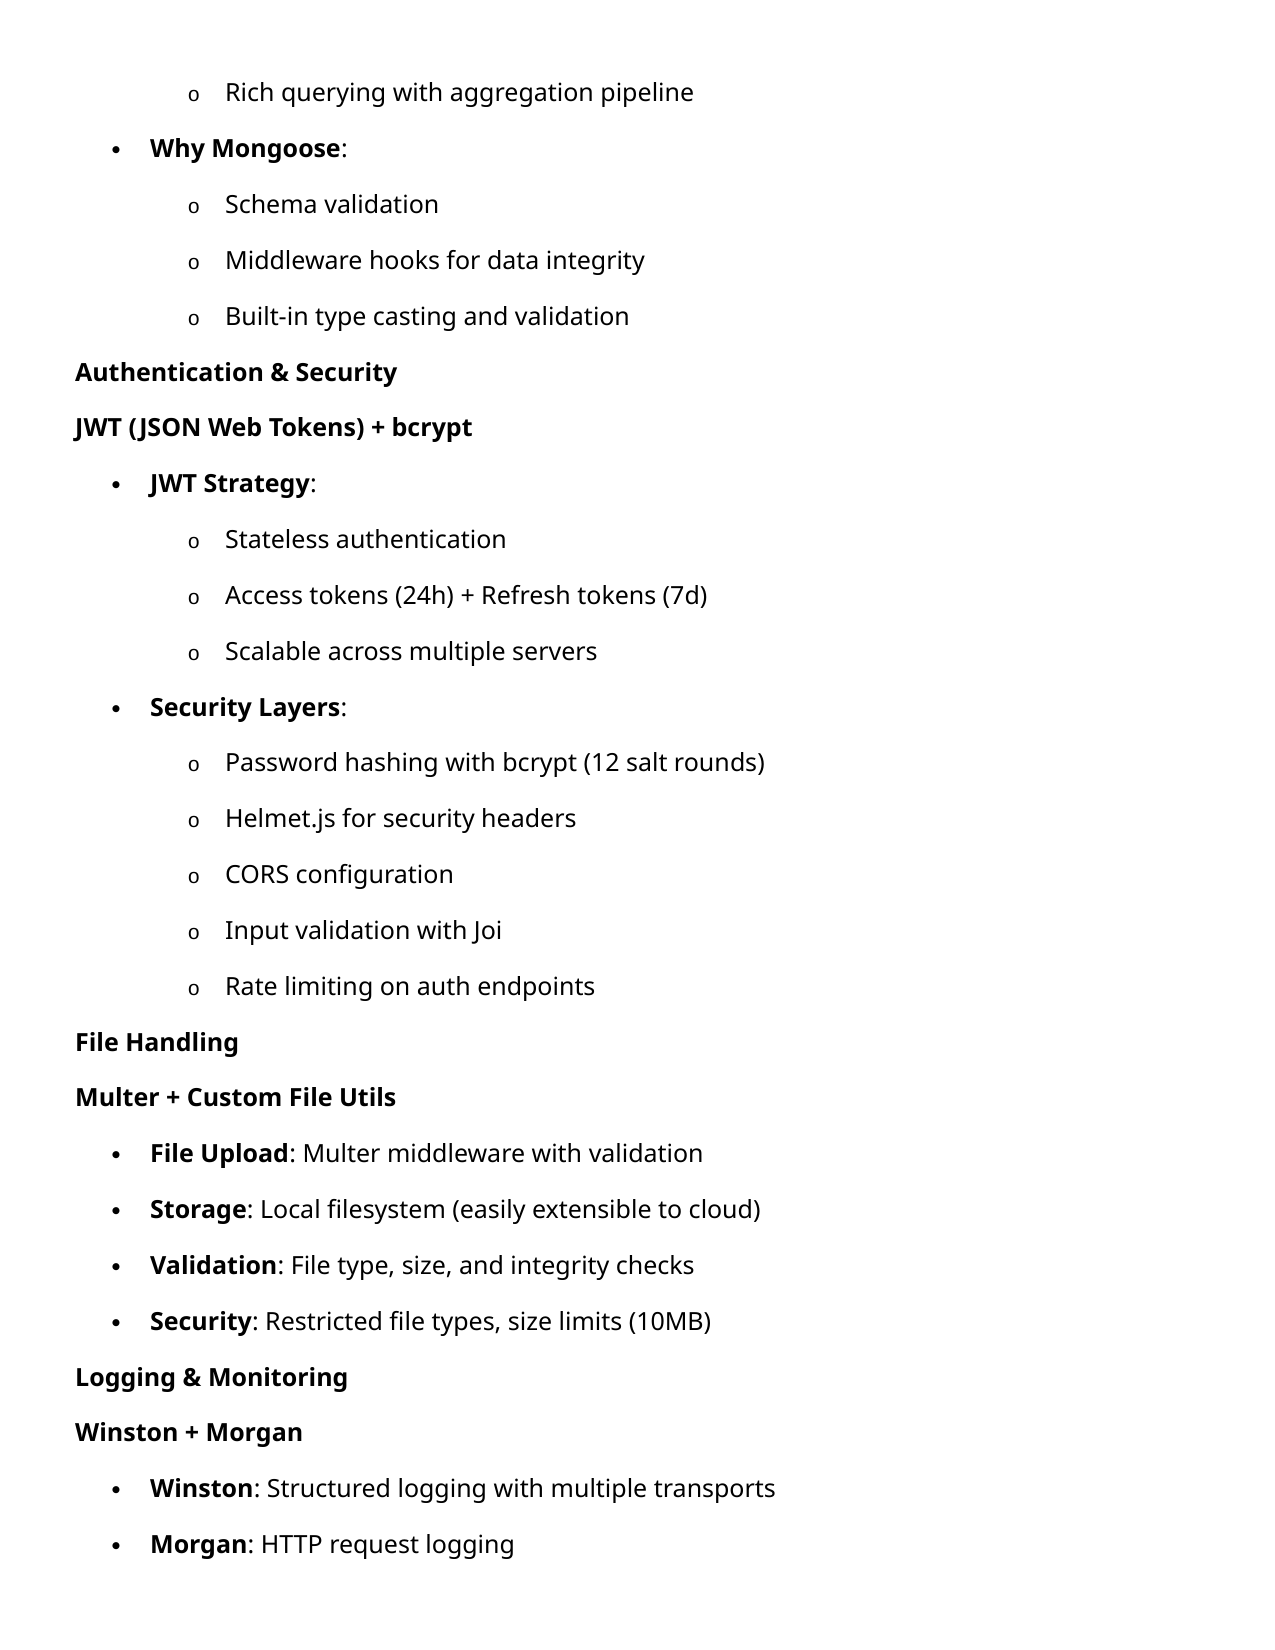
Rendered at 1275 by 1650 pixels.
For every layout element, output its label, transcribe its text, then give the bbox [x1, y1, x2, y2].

list Morgan: HTTP request logging [112, 1527, 1200, 1561]
list Built-in type casting and validation [187, 298, 1200, 332]
text Winston + Morgan [75, 1415, 1200, 1449]
list Schema validation [187, 187, 1200, 221]
list JWT Strategy: [112, 466, 1200, 500]
text File Handling [75, 1024, 1200, 1058]
list Validation: File type, size, and integrity checks [112, 1247, 1200, 1282]
list Helmet.js for security headers [187, 801, 1200, 835]
list Security: Restricted file types, size limits (10MB) [112, 1303, 1200, 1337]
list Scalable across multiple servers [187, 633, 1200, 667]
list Storage: Local filesystem (easily extensible to cloud) [112, 1192, 1200, 1226]
list File Upload: Multer middleware with validation [112, 1136, 1200, 1170]
text Logging & Monitoring [75, 1359, 1200, 1393]
text Multer + Custom File Utils [75, 1080, 1200, 1114]
list Why Mongoose: [112, 131, 1200, 165]
text JWT (JSON Web Tokens) + bcrypt [75, 410, 1200, 444]
list Stateless authentication [187, 522, 1200, 556]
list CORS configuration [187, 857, 1200, 891]
list Winston: Structured logging with multiple transports [112, 1471, 1200, 1505]
list Rich querying with aggregation pipeline [187, 75, 1200, 109]
list Middleware hooks for data integrity [187, 242, 1200, 277]
list Security Layers: [112, 689, 1200, 723]
text Authentication & Security [75, 354, 1200, 388]
list Input validation with Joi [187, 912, 1200, 947]
list Access tokens (24h) + Refresh tokens (7d) [187, 577, 1200, 612]
list Rate limiting on auth endpoints [187, 968, 1200, 1002]
list Password hashing with bcrypt (12 salt rounds) [187, 745, 1200, 779]
